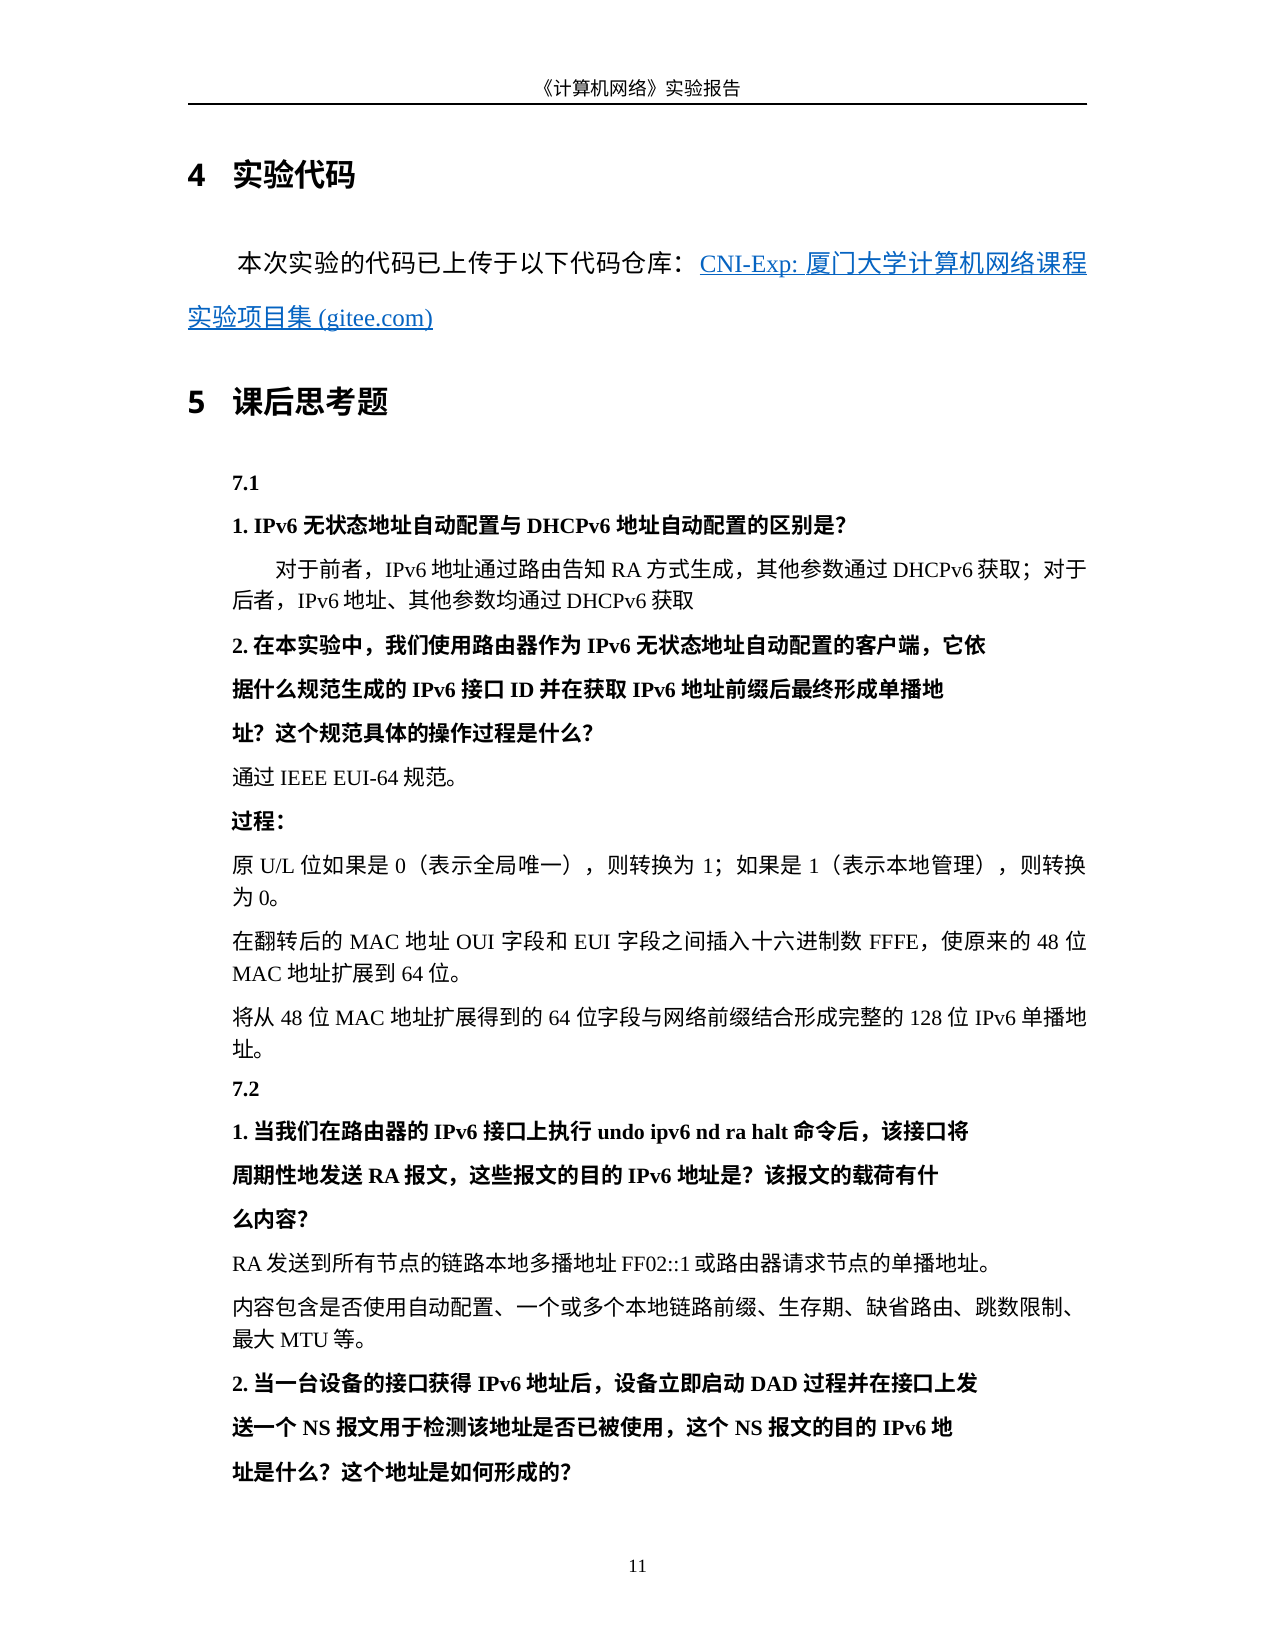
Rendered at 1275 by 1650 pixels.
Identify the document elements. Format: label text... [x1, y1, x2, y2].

text 对于前者，IPv6地址通过路由告知RA方式生成，其他参数通过DHCPv6获取；对于后者，IPv6地址、其他参数均通过DHCPv6获取 [232, 552, 1087, 615]
text 址？这个规范具体的操作过程是什么？ [232, 716, 1087, 748]
list 本次实验的代码已上传于以下代码仓库：CNI-Exp: 厦门大学计算机网络课程实验项目集 (gitee.com) [187, 243, 1087, 334]
text 7.1 [232, 470, 1087, 495]
text 原 U/L 位如果是 0（表示全局唯一），则转换为 1；如果是 1（表示本地管理），则转换为 0。 [232, 848, 1087, 912]
text 址是什么？这个地址是如何形成的？ [232, 1454, 1087, 1486]
text 周期性地发送 RA 报文，这些报文的目的 IPv6 地址是？该报文的载荷有什 [232, 1158, 1087, 1189]
text 送一个 NS 报文用于检测该地址是否已被使用，这个 NS 报文的目的 IPv6 地 [232, 1410, 1087, 1442]
text 1. IPv6 无状态地址自动配置与 DHCPv6 地址自动配置的区别是？ [232, 508, 1087, 539]
subtitle 课后思考题 [187, 377, 1087, 422]
text 2. 在本实验中，我们使用路由器作为 IPv6 无状态地址自动配置的客户端，它依 [232, 628, 1087, 659]
text 据什么规范生成的 IPv6 接口 ID 并在获取 IPv6 地址前缀后最终形成单播地 [232, 672, 1087, 703]
subtitle 实验代码 [187, 150, 1087, 195]
text 通过IEEE EUI-64规范。 [232, 760, 1087, 792]
text 在翻转后的 MAC 地址 OUI 字段和 EUI 字段之间插入十六进制数 FFFE，使原来的 48 位 MAC 地址扩展到 64 位。 [232, 924, 1087, 988]
text 将从 48 位 MAC 地址扩展得到的 64 位字段与网络前缀结合形成完整的 128 位 IPv6 单播地址。 [232, 1000, 1087, 1063]
text 2. 当一台设备的接口获得 IPv6 地址后，设备立即启动 DAD 过程并在接口上发 [232, 1366, 1087, 1398]
text 内容包含是否使用自动配置、一个或多个本地链路前缀、生存期、缺省路由、跳数限制、最大MTU等。 [232, 1290, 1087, 1354]
text 过程： [187, 804, 1087, 836]
text 么内容？ [232, 1202, 1087, 1234]
text 7.2 [232, 1076, 1087, 1101]
text 1. 当我们在路由器的 IPv6 接口上执行 undo ipv6 nd ra halt 命令后，该接口将 [232, 1114, 1087, 1145]
text RA发送到所有节点的链路本地多播地址FF02::1或路由器请求节点的单播地址。 [232, 1246, 1087, 1278]
